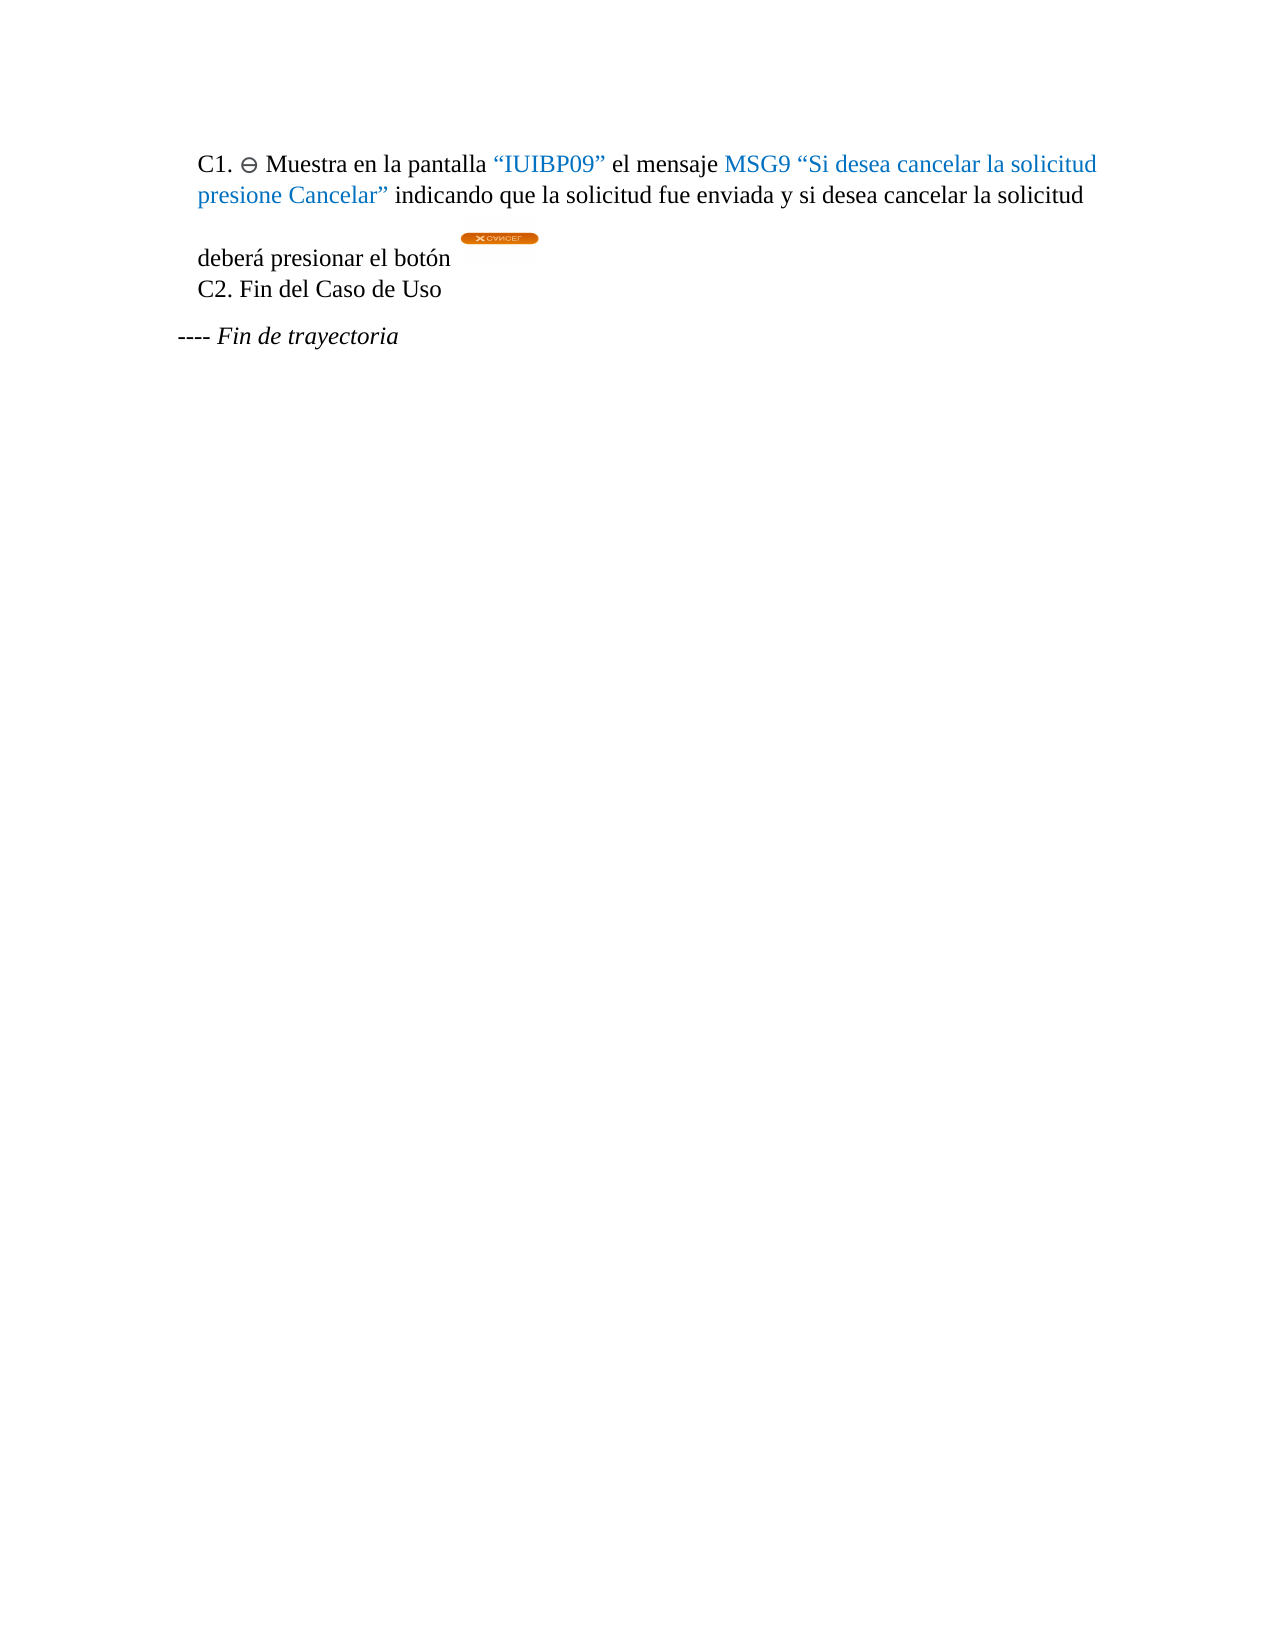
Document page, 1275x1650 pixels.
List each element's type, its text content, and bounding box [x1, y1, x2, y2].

text ---- Fin de trayectoria [177, 321, 1098, 350]
picture [457, 211, 542, 266]
text C1. ⊖ Muestra en la pantalla “IUIBP09” el mensaje MSG9 “Si desea cancelar la solicitud presione Cancelar” indicando que la solicitud fue enviada y si desea cancelar la solicitud deberá presionar el botón C2. Fin del Caso de Uso [197, 148, 1098, 302]
